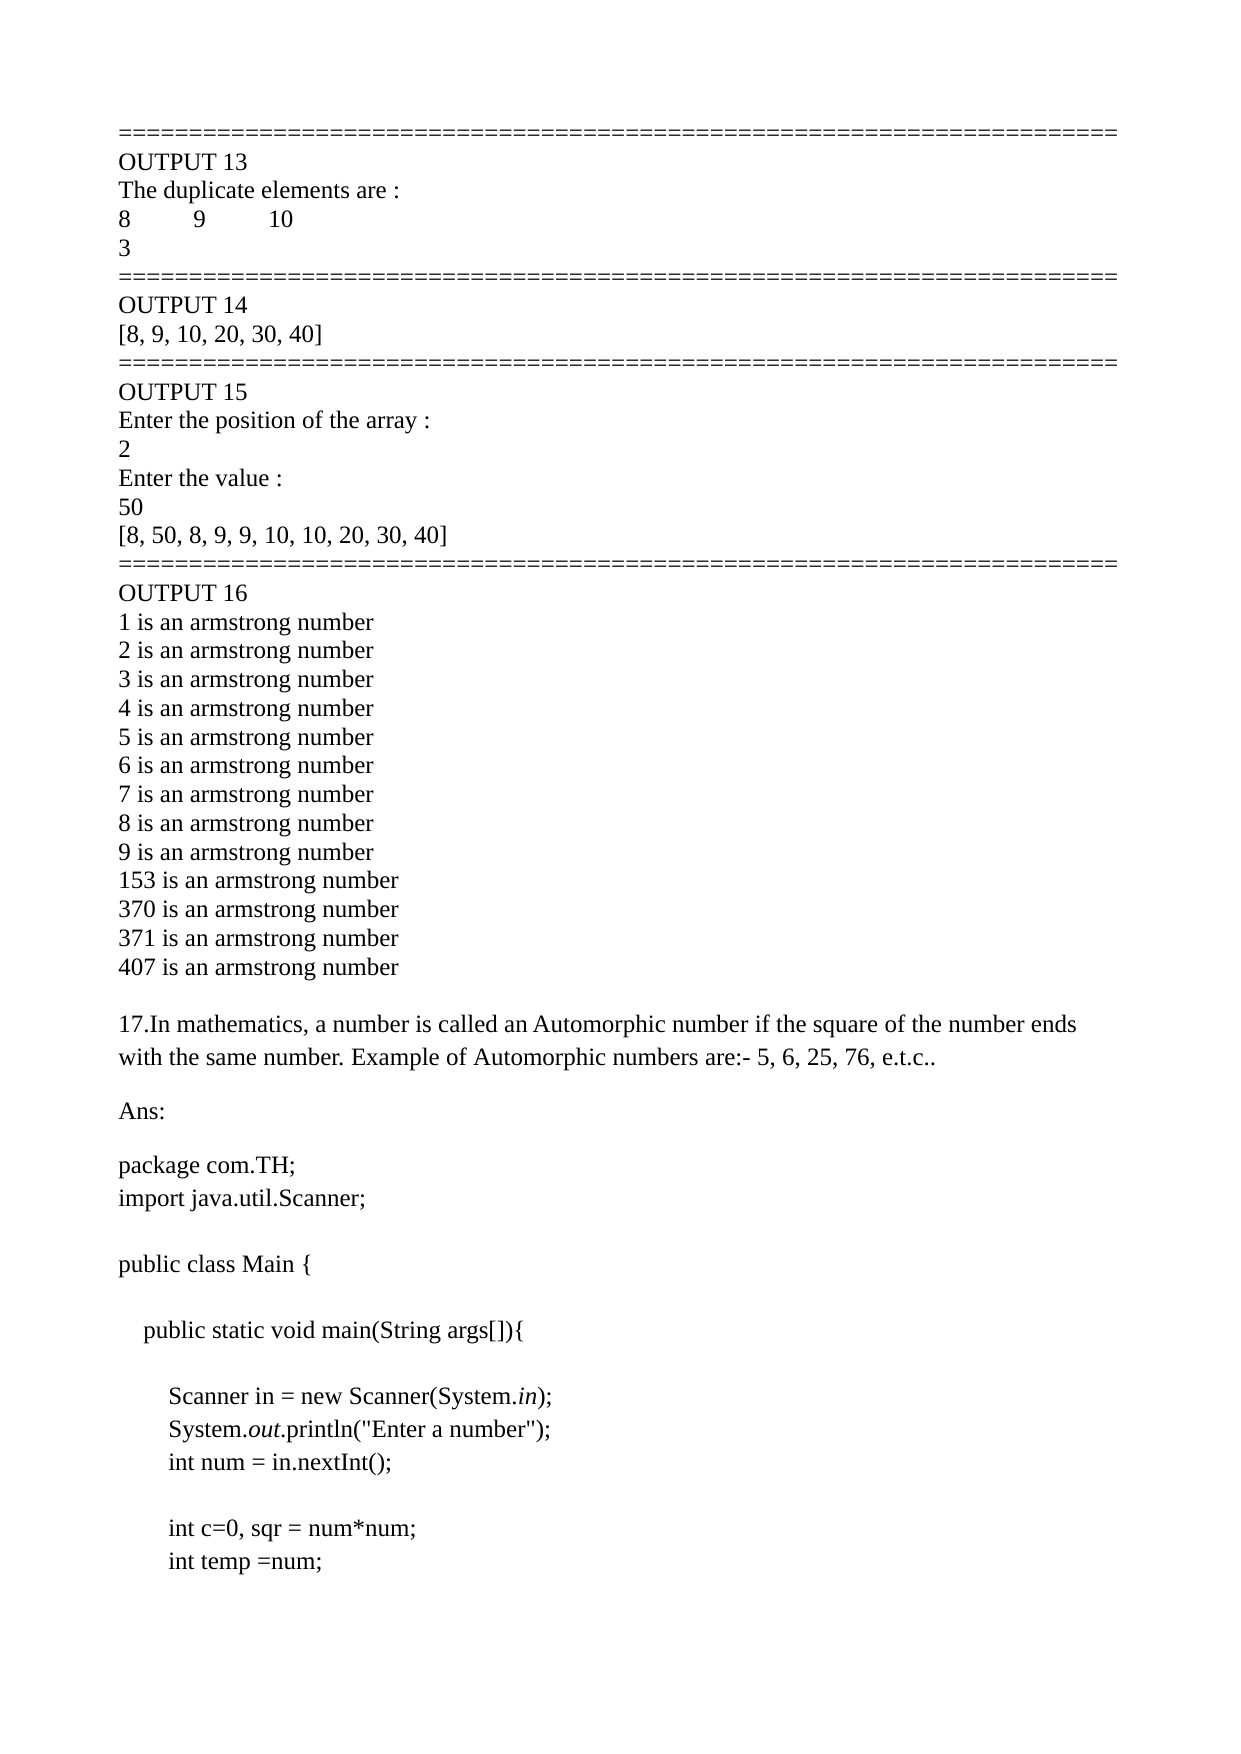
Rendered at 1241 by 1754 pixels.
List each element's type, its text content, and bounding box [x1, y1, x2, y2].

text [8, 50, 8, 9, 9, 10, 10, 20, 30, 40] [118, 521, 1122, 549]
text ======================================================================= [118, 348, 1122, 377]
text OUTPUT 16 [118, 578, 1122, 607]
text ======================================================================= [118, 549, 1122, 578]
text 17.In mathematics, a number is called an Automorphic number if the square of the number ends with the same number. Example of Automorphic numbers are:- 5, 6, 25, 76, e.t.c.. [118, 1009, 1122, 1071]
text 8 is an armstrong number [118, 808, 1122, 837]
text 371 is an armstrong number [118, 923, 1122, 952]
text OUTPUT 15 [118, 377, 1122, 406]
text Enter the value : [118, 463, 1122, 492]
text OUTPUT 13 [118, 147, 1122, 176]
text Ans: [118, 1096, 1122, 1125]
text 153 is an armstrong number [118, 866, 1122, 894]
text OUTPUT 14 [118, 291, 1122, 319]
text ======================================================================= [118, 262, 1122, 291]
text ======================================================================= [118, 118, 1122, 147]
text 6 is an armstrong number [118, 751, 1122, 779]
text 1 is an armstrong number [118, 607, 1122, 636]
text 407 is an armstrong number [118, 952, 1122, 981]
text The duplicate elements are : [118, 176, 1122, 204]
text 2 is an armstrong number [118, 636, 1122, 664]
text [118, 1150, 1122, 1608]
text 50 [118, 492, 1122, 521]
text 3 [118, 233, 1122, 262]
text Enter the position of the array : [118, 406, 1122, 434]
text 3 is an armstrong number [118, 664, 1122, 693]
text 9 is an armstrong number [118, 837, 1122, 866]
text 5 is an armstrong number [118, 722, 1122, 751]
text 7 is an armstrong number [118, 779, 1122, 808]
text 2 [118, 434, 1122, 463]
text 8 9 10 [118, 204, 1122, 233]
text 4 is an armstrong number [118, 693, 1122, 722]
text [8, 9, 10, 20, 30, 40] [118, 319, 1122, 348]
text 370 is an armstrong number [118, 894, 1122, 923]
